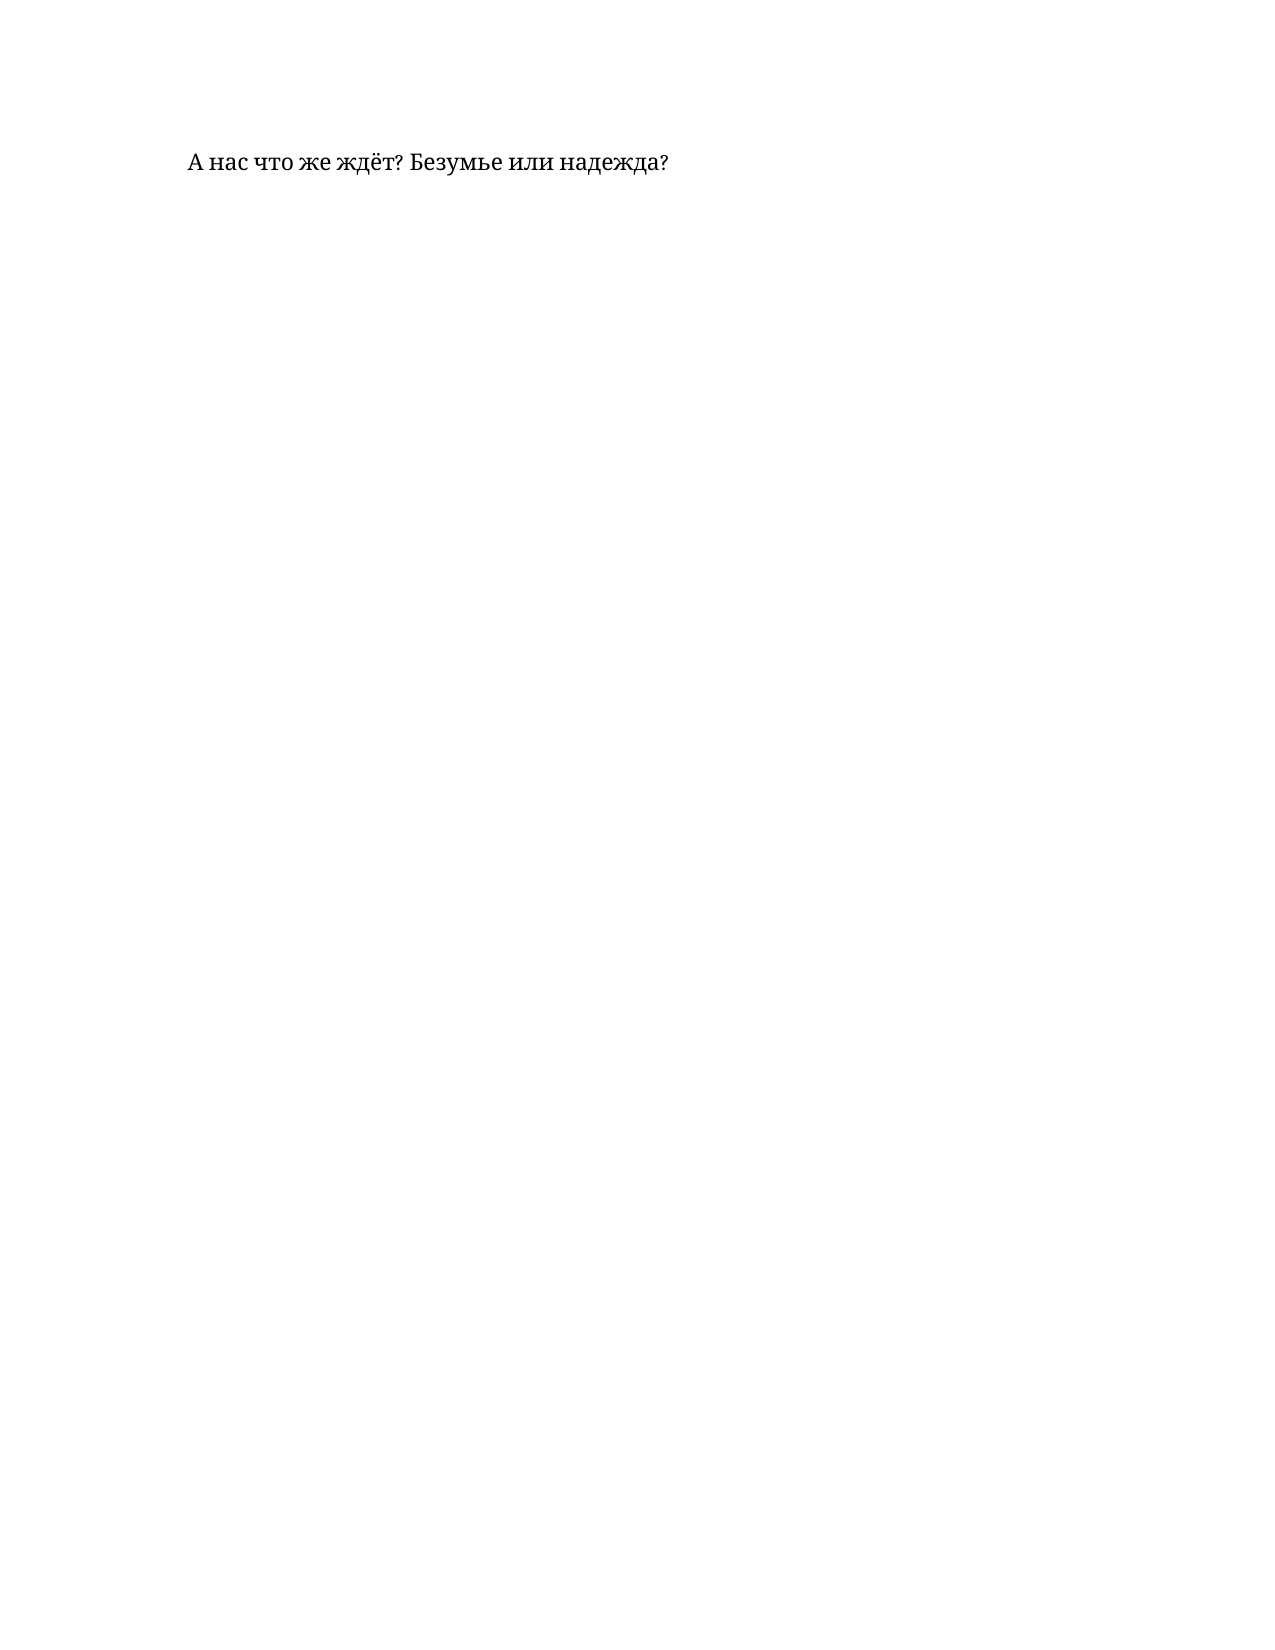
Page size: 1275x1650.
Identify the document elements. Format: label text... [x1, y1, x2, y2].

text А нас что же ждёт? Безумье или надежда? [187, 150, 1087, 176]
